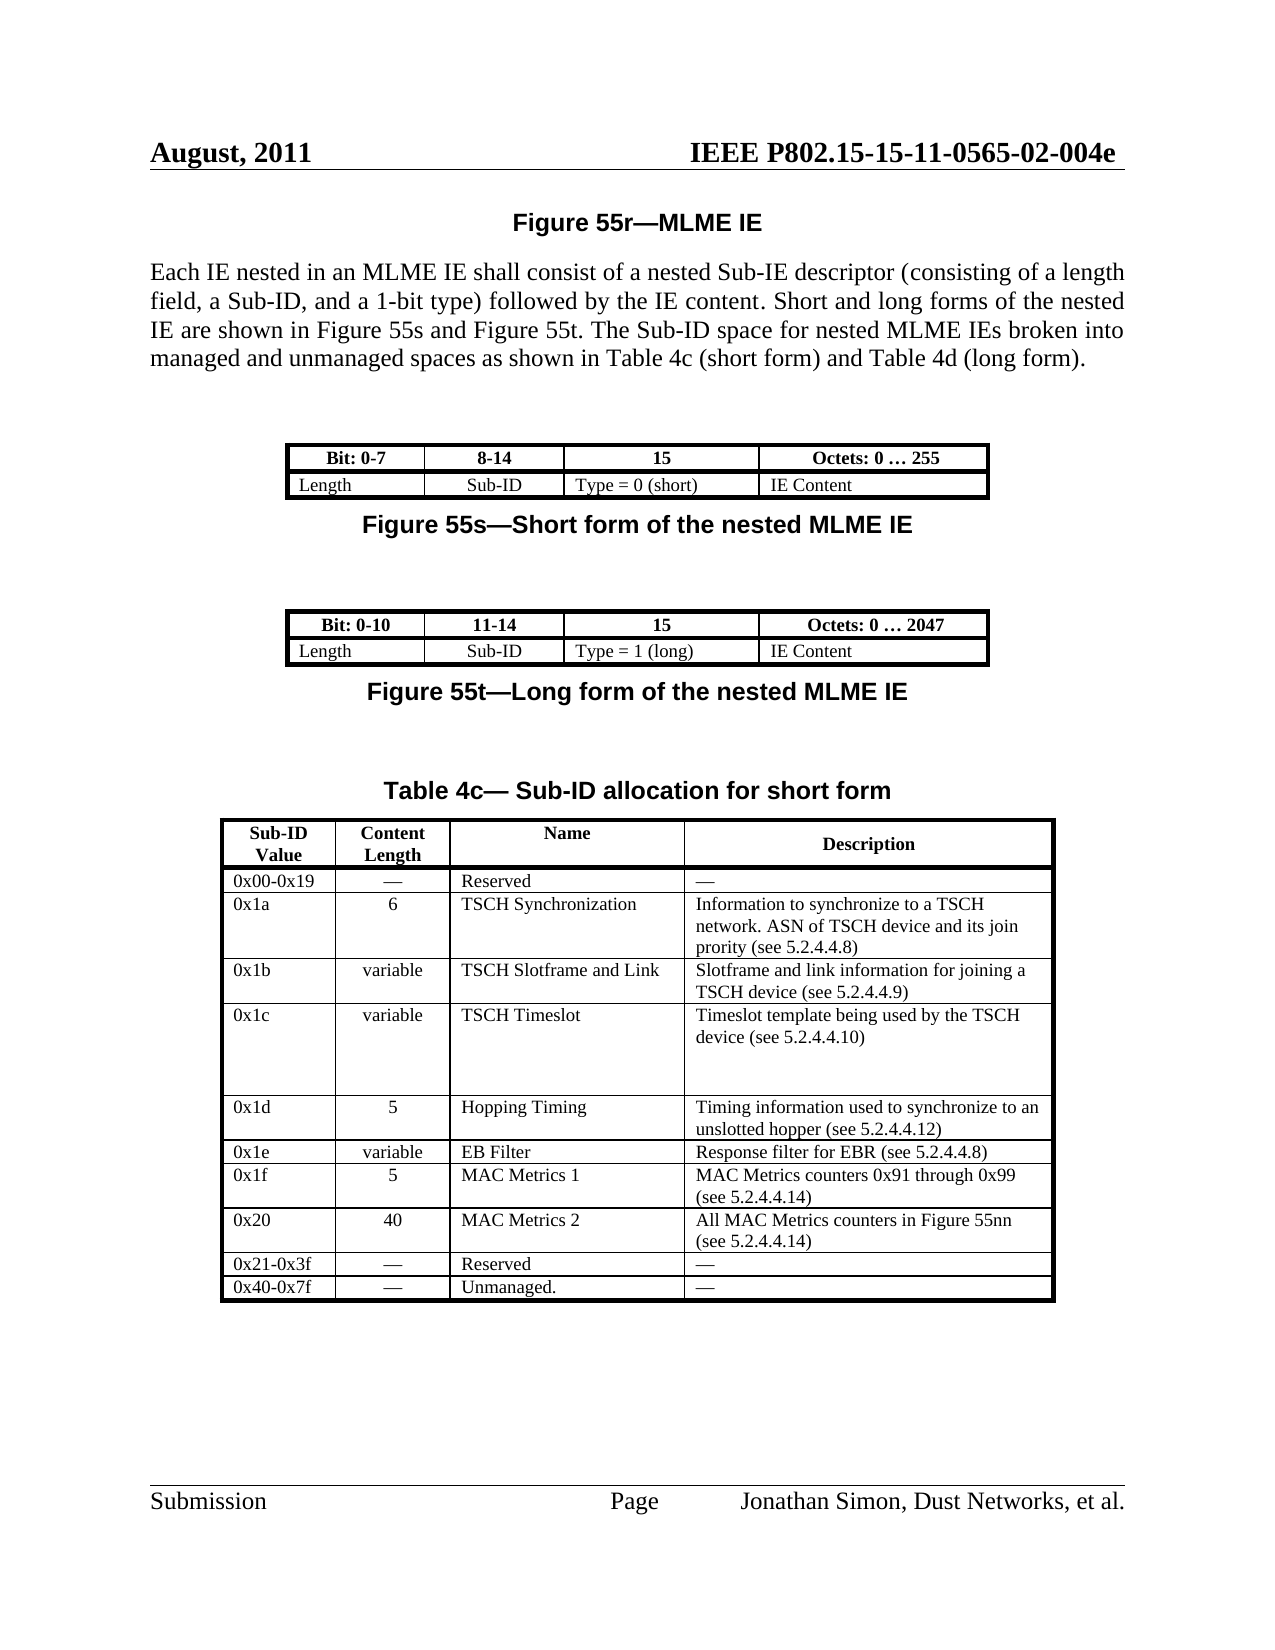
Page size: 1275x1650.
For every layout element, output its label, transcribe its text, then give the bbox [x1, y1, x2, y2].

table_cell 0x40-0x7f [224, 1277, 335, 1298]
table_header Bit: 0-7 [290, 447, 424, 469]
table_cell Sub-ID [425, 640, 563, 662]
table_cell EB Filter [451, 1141, 684, 1162]
table_header Name [451, 822, 684, 865]
table_cell 0x1c [224, 1004, 335, 1094]
table_cell Length [290, 640, 424, 662]
table_cell variable [336, 1141, 449, 1162]
table_cell Timing information used to synchronize to an unslotted hopper (see 5.2.4.4.12) [685, 1096, 1051, 1139]
table_cell IE Content [760, 474, 986, 495]
table_header Sub-ID Value [224, 822, 335, 865]
table_header 15 [565, 614, 758, 636]
table_header 8-14 [425, 447, 563, 469]
table_cell 40 [336, 1209, 449, 1252]
table_header 11-14 [425, 614, 563, 636]
table_cell 5 [336, 1096, 449, 1139]
table_cell 0x00-0x19 [224, 870, 335, 891]
table_cell 0x1b [224, 959, 335, 1002]
table_cell variable [336, 959, 449, 1002]
table_cell — [336, 1277, 449, 1298]
table_cell Length [290, 474, 424, 495]
text Table 4c— Sub-ID allocation for short form [150, 776, 1125, 805]
table_cell — [685, 1277, 1051, 1298]
table_cell 0x20 [224, 1209, 335, 1252]
table_cell 5 [336, 1164, 449, 1207]
table_cell Slotframe and link information for joining a TSCH device (see 5.2.4.4.9) [685, 959, 1051, 1002]
table_cell Type = 1 (long) [565, 640, 758, 662]
table_cell 6 [336, 893, 449, 958]
text Each IE nested in an MLME IE shall consist of a nested Sub-IE descriptor (consisting of a length field, a Sub-ID, and a 1-bit type) followed by the IE content. Short and long forms of the nested IE are shown in Figure 55s and Figure 55t. The Sub-ID space for nested MLME IEs broken into managed and unmanaged spaces as shown in Table 4c (short form) and Table 4d (long form). [150, 257, 1125, 372]
table_cell Response filter for EBR (see 5.2.4.4.8) [685, 1141, 1051, 1162]
table_cell Unmanaged. [451, 1277, 684, 1298]
table_cell MAC Metrics counters 0x91 through 0x99 (see 5.2.4.4.14) [685, 1164, 1051, 1207]
table_cell 0x1f [224, 1164, 335, 1207]
table_cell TSCH Timeslot [451, 1004, 684, 1094]
table_cell IE Content [760, 640, 986, 662]
table_cell 0x21-0x3f [224, 1253, 335, 1275]
table_header Bit: 0-10 [290, 614, 424, 636]
table_header 15 [565, 447, 758, 469]
text Figure 55r—MLME IE [150, 208, 1125, 236]
table_cell 0x1e [224, 1141, 335, 1162]
table_cell variable [336, 1004, 449, 1094]
table_cell Sub-ID [425, 474, 563, 495]
table_cell — [685, 1253, 1051, 1275]
table_cell 0x1d [224, 1096, 335, 1139]
table_cell 0x1a [224, 893, 335, 958]
table_cell Information to synchronize to a TSCH network. ASN of TSCH device and its join prority (see 5.2.4.4.8) [685, 893, 1051, 958]
table_cell — [336, 1253, 449, 1275]
table_cell TSCH Synchronization [451, 893, 684, 958]
table_cell MAC Metrics 1 [451, 1164, 684, 1207]
table_header Content Length [336, 822, 449, 865]
table_cell Hopping Timing [451, 1096, 684, 1139]
table_cell TSCH Slotframe and Link [451, 959, 684, 1002]
table_cell All MAC Metrics counters in Figure 55nn (see 5.2.4.4.14) [685, 1209, 1051, 1252]
text Figure 55t—Long form of the nested MLME IE [150, 677, 1125, 706]
table_cell Timeslot template being used by the TSCH device (see 5.2.4.4.10) [685, 1004, 1051, 1094]
table_header Description [685, 822, 1051, 865]
table_cell Reserved [451, 870, 684, 891]
table_cell MAC Metrics 2 [451, 1209, 684, 1252]
table_cell — [336, 870, 449, 891]
text Figure 55s—Short form of the nested MLME IE [150, 510, 1125, 539]
table_cell Type = 0 (short) [565, 474, 758, 495]
table_cell — [685, 870, 1051, 891]
table_header Octets: 0 … 255 [760, 447, 986, 469]
table_cell Reserved [451, 1253, 684, 1275]
table_header Octets: 0 … 2047 [760, 614, 986, 636]
